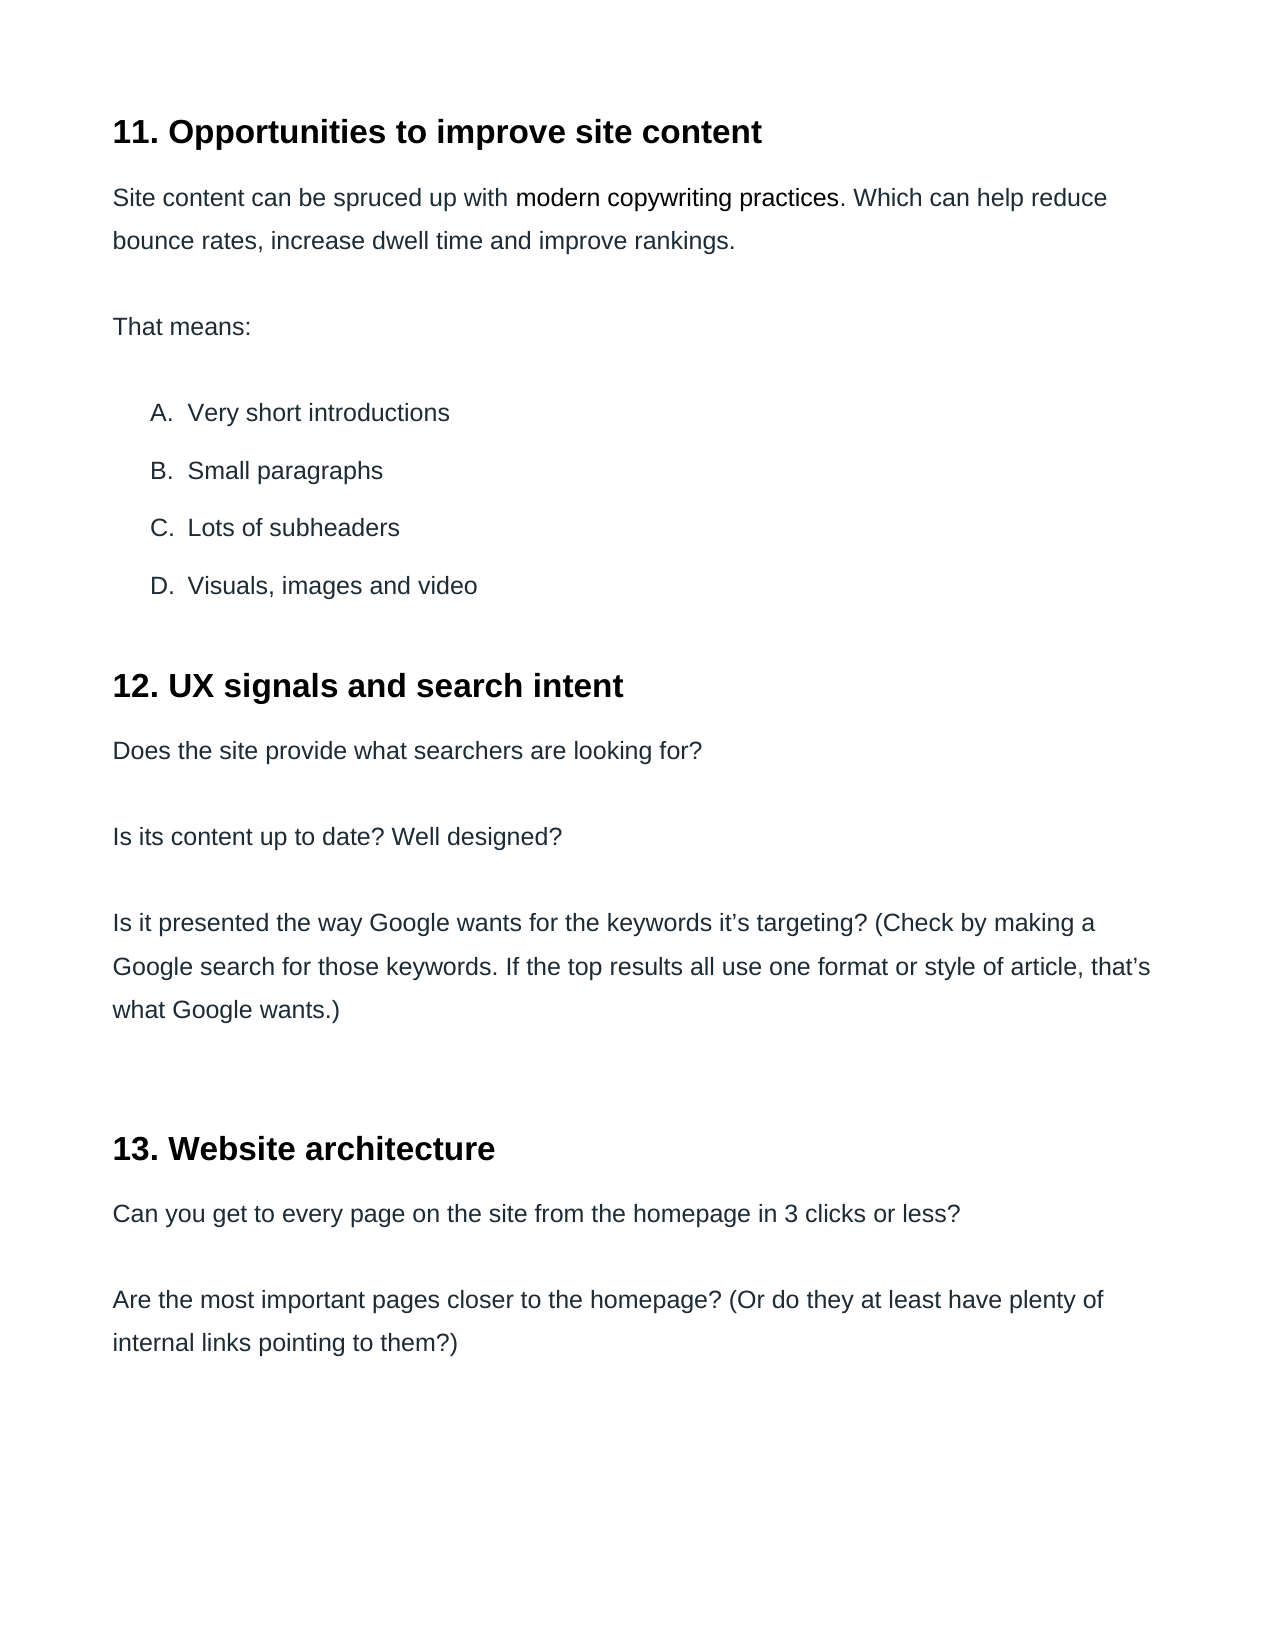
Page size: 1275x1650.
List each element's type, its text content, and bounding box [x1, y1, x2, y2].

list Visuals, images and video [150, 571, 1162, 599]
list Lots of subheaders [150, 513, 1162, 542]
subtitle 13. Website architecture [112, 1129, 1162, 1167]
text Does the site provide what searchers are looking for? Is its content up to date? Well designed? Is it presented the way Google wants for the keywords it’s targeting? (Check by making a Google search for those keywords. If the top results all use one format or style of article, that’s what Google wants.) [112, 736, 1162, 1074]
list Small paragraphs [150, 456, 1162, 484]
subtitle 11. Opportunities to improve site content [112, 112, 1162, 151]
text Can you get to every page on the site from the homepage in 3 clicks or less? Are the most important pages closer to the homepage? (Or do they at least have plenty of internal links pointing to them?) [112, 1199, 1162, 1357]
subtitle 12. UX signals and search intent [112, 666, 1162, 704]
list Very short introductions [150, 398, 1162, 427]
text Site content can be spruced up with modern copywriting practices. Which can help reduce bounce rates, increase dwell time and improve rankings. That means: [112, 183, 1162, 341]
